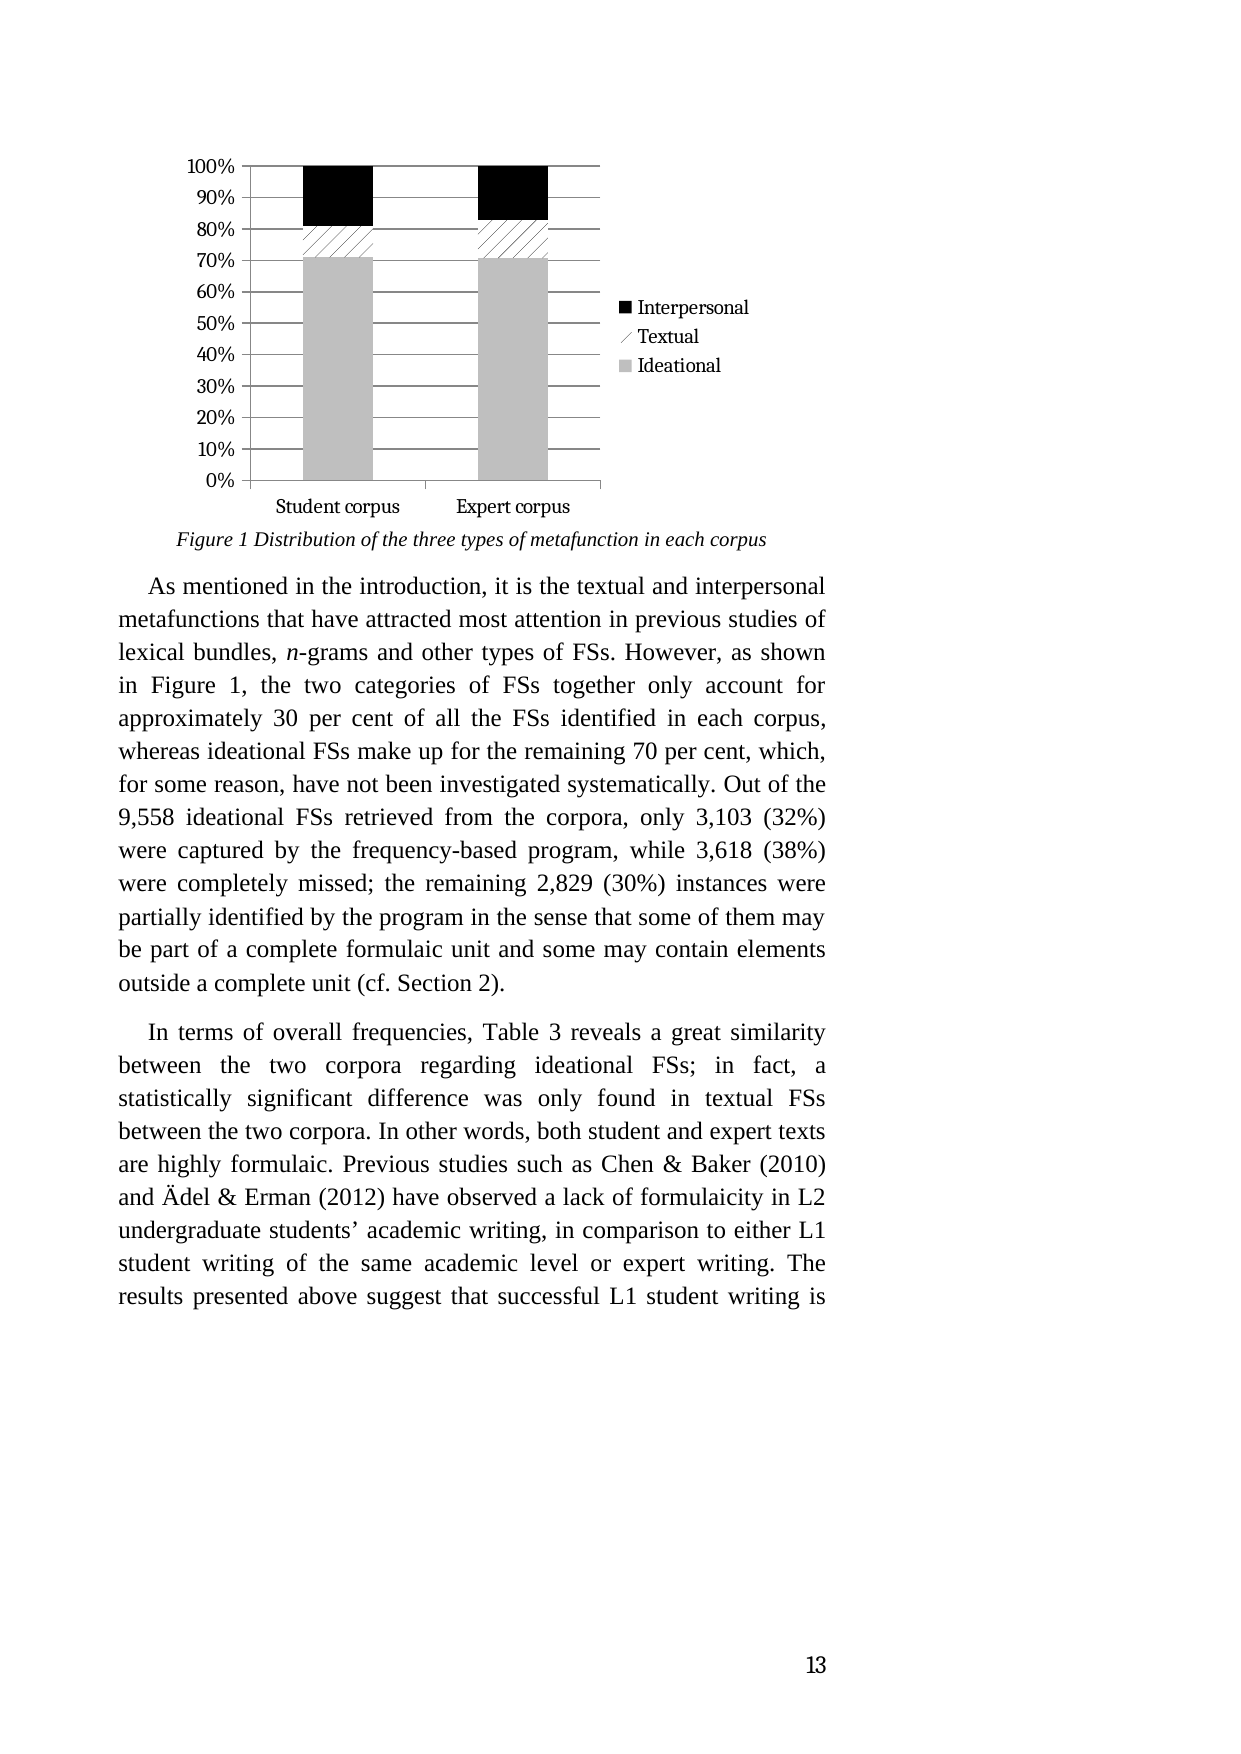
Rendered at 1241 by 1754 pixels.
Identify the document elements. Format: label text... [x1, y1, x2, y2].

text As mentioned in the introduction, it is the textual and interpersonal metafunctions that have attracted most attention in previous studies of lexical bundles, n-grams and other types of FSs. However, as shown in Figure 1, the two categories of FSs together only account for approximately 30 per cent of all the FSs identified in each corpus, whereas ideational FSs make up for the remaining 70 per cent, which, for some reason, have not been investigated systematically. Out of the 9,558 ideational FSs retrieved from the corpora, only 3,103 (32%) were captured by the frequency-based program, while 3,618 (38%) were completely missed; the remaining 2,829 (30%) instances were partially identified by the program in the sense that some of them may be part of a complete formulaic unit and some may contain elements outside a complete unit (cf. Section 2). [118, 571, 827, 996]
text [118, 1017, 827, 1310]
text Figure 1 Distribution of the three types of metafunction in each corpus [118, 526, 827, 551]
